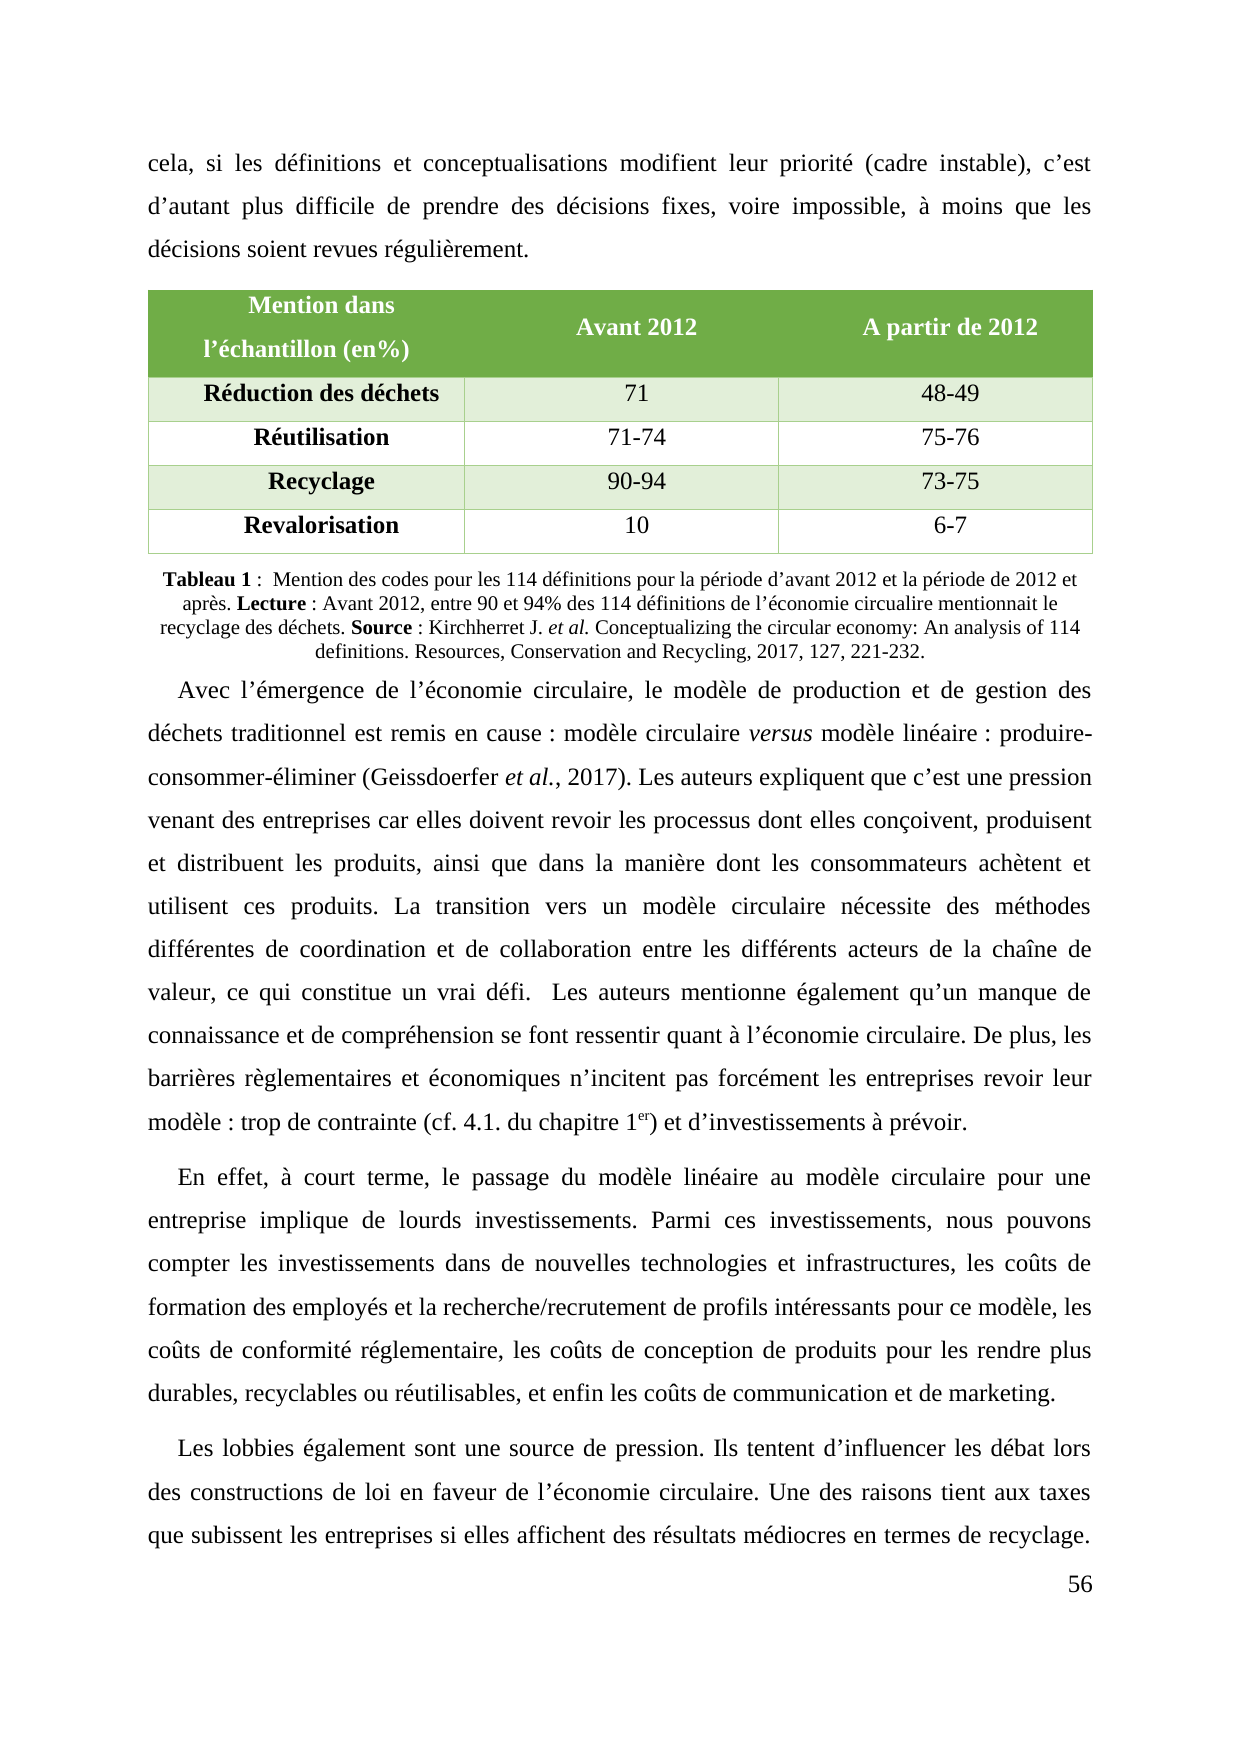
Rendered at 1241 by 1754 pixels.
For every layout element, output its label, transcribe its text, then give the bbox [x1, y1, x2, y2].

table_cell Revalorisation [149, 510, 464, 553]
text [148, 148, 1092, 263]
text Tableau : Mention des codes pour les 114 définitions pour la période d’avant 2012 et la période de 2012 et après. Lecture : Avant 2012, entre 90 et 94% des 114 définitions de l’économie circualire mentionnait le recyclage des déchets. Source : Kirchherret J. et al. Conceptualizing the circular economy: An analysis of 114 definitions. Resources, Conservation and Recycling, 2017, 127, 221-232. [148, 567, 1092, 663]
table_cell 71 [465, 378, 778, 421]
table_header Avant 2012 [465, 291, 778, 377]
table_header Mention dans l’échantillon (en%) [149, 291, 464, 377]
table_header A partir de 2012 [779, 291, 1092, 377]
text Avec l’émergence de l’économie circulaire, le modèle de production et de gestion des déchets traditionnel est remis en cause : modèle circulaire versus modèle linéaire : produire-consommer-éliminer (Geissdoerfer et al., 2017). Les auteurs expliquent que c’est une pression venant des entreprises car elles doivent revoir les processus dont elles conçoivent, produisent et distribuent les produits, ainsi que dans la manière dont les consommateurs achètent et utilisent ces produits. La transition vers un modèle circulaire nécessite des méthodes différentes de coordination et de collaboration entre les différents acteurs de la chaîne de valeur, ce qui constitue un vrai défi. Les auteurs mentionne également qu’un manque de connaissance et de compréhension se font ressentir quant à l’économie circulaire. De plus, les barrières règlementaires et économiques n’incitent pas forcément les entreprises revoir leur modèle : trop de contrainte (cf. 4.1. du chapitre 1er) et d’investissements à prévoir. [148, 675, 1092, 1135]
text En effet, à court terme, le passage du modèle linéaire au modèle circulaire pour une entreprise implique de lourds investissements. Parmi ces investissements, nous pouvons compter les investissements dans de nouvelles technologies et infrastructures, les coûts de formation des employés et la recherche/recrutement de profils intéressants pour ce modèle, les coûts de conformité réglementaire, les coûts de conception de produits pour les rendre plus durables, recyclables ou réutilisables, et enfin les coûts de communication et de marketing. [148, 1162, 1092, 1407]
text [148, 1433, 1092, 1548]
table_cell Recyclage [149, 466, 464, 509]
table_cell 71-74 [465, 422, 778, 465]
table_cell Réduction des déchets [149, 378, 464, 421]
table_cell 10 [465, 510, 778, 553]
table_cell Réutilisation [149, 422, 464, 465]
table_cell 6-7 [779, 510, 1092, 553]
table_cell 48-49 [779, 378, 1092, 421]
table_cell 73-75 [779, 466, 1092, 509]
table_cell 75-76 [779, 422, 1092, 465]
table_cell 90-94 [465, 466, 778, 509]
